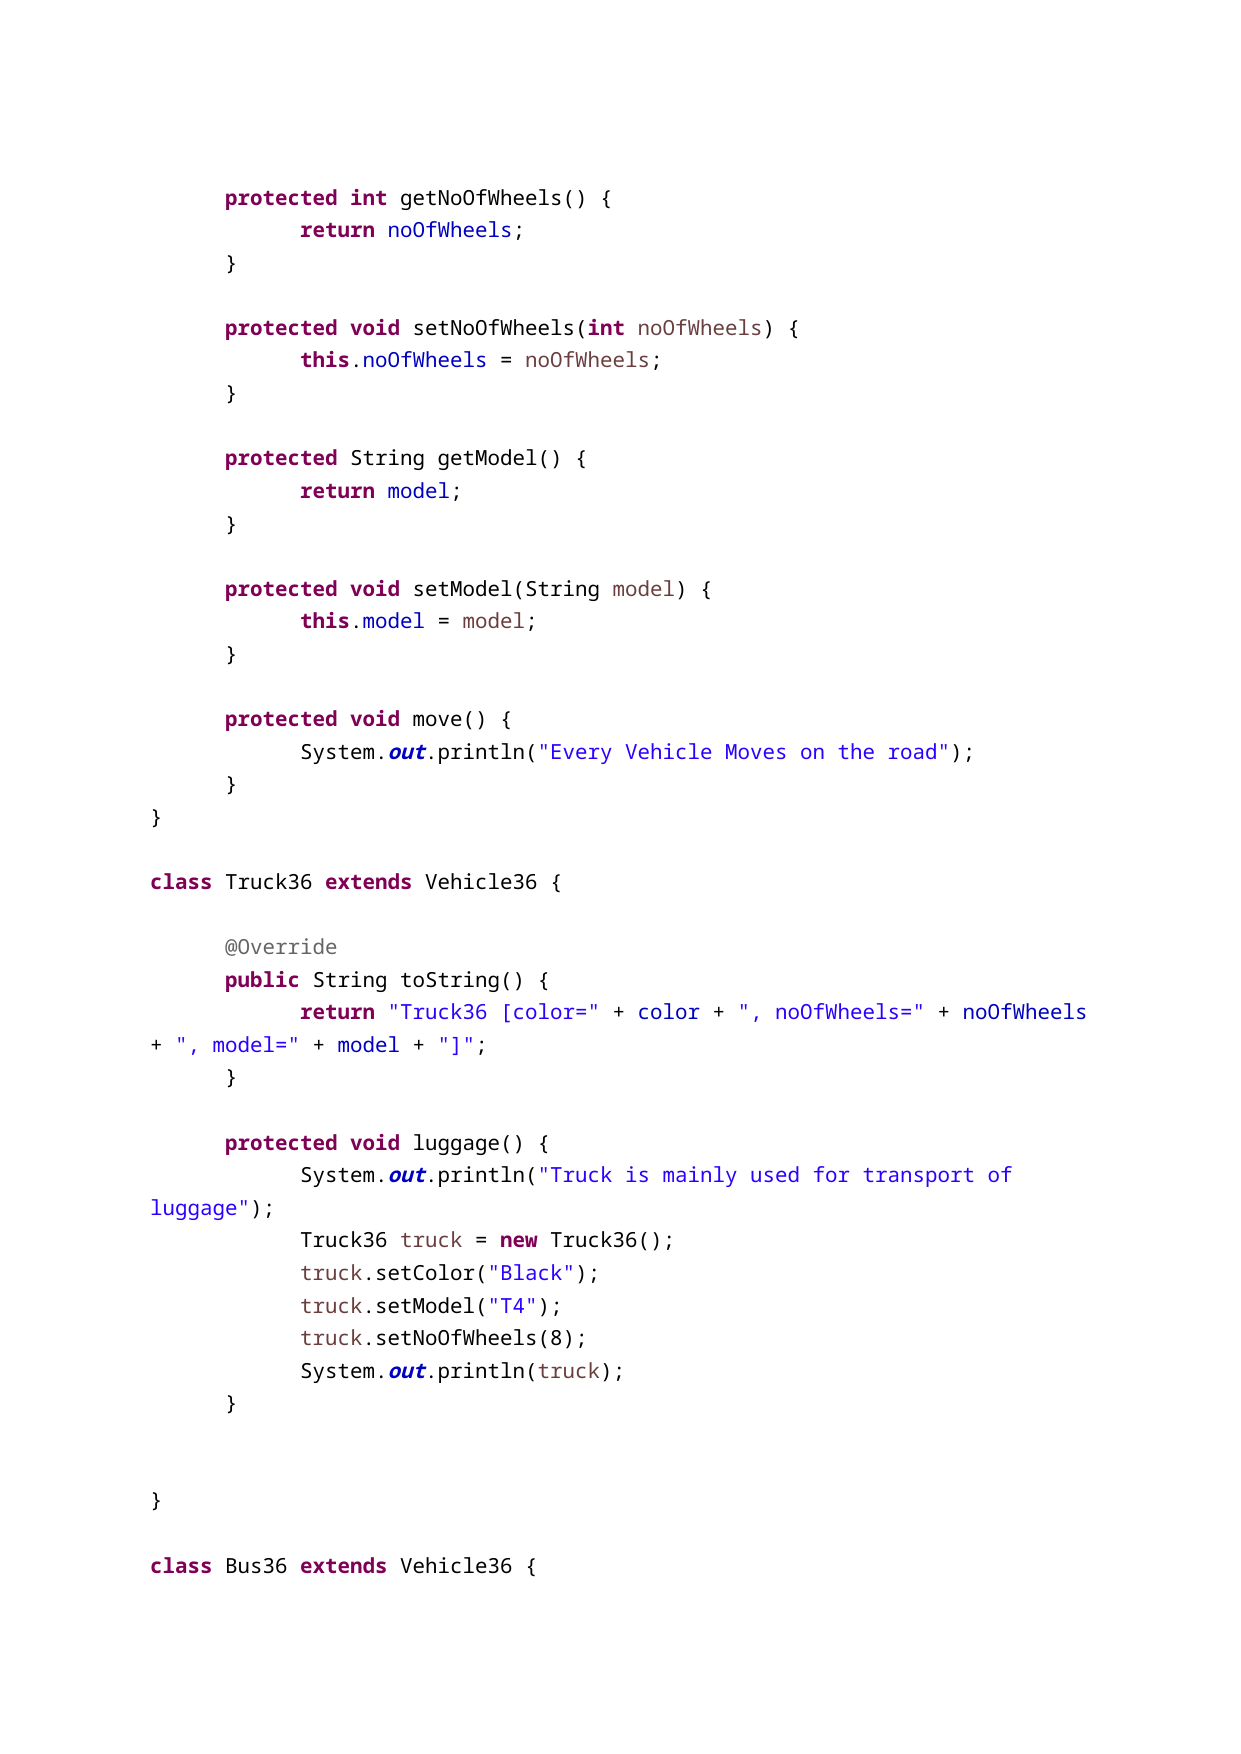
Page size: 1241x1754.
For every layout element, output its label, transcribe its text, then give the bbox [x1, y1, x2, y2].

text } [150, 639, 1090, 667]
text } [150, 1062, 1090, 1091]
text } [150, 802, 1090, 831]
text return noOfWheels; [150, 215, 1090, 244]
text this.model = model; [150, 606, 1090, 635]
text truck.setNoOfWheels(8); [150, 1323, 1090, 1352]
text class Bus36 extends Vehicle36 { [150, 1551, 1090, 1579]
text protected void luggage() { [150, 1128, 1090, 1156]
text @Override [150, 932, 1090, 961]
text } [150, 1486, 1090, 1514]
text class Truck36 extends Vehicle36 { [150, 867, 1090, 896]
text truck.setModel("T4"); [150, 1291, 1090, 1319]
text truck.setColor("Black"); [150, 1258, 1090, 1287]
text System.out.println(truck); [150, 1356, 1090, 1384]
text return "Truck36 [color=" + color + ", noOfWheels=" + noOfWheels + ", model=" + model + "]"; [150, 997, 1090, 1058]
text Truck36 truck = new Truck36(); [150, 1226, 1090, 1254]
text public String toString() { [150, 965, 1090, 993]
text protected void setNoOfWheels(int noOfWheels) { [150, 313, 1090, 341]
text protected void setModel(String model) { [150, 574, 1090, 602]
text System.out.println("Truck is mainly used for transport of luggage"); [150, 1160, 1090, 1221]
text protected void move() { [150, 704, 1090, 733]
text protected int getNoOfWheels() { [150, 183, 1090, 211]
text } [150, 769, 1090, 798]
text } [150, 378, 1090, 407]
text protected String getModel() { [150, 443, 1090, 472]
text System.out.println("Every Vehicle Moves on the road"); [150, 737, 1090, 765]
text this.noOfWheels = noOfWheels; [150, 346, 1090, 374]
text } [150, 1388, 1090, 1417]
text } [150, 248, 1090, 276]
text return model; [150, 476, 1090, 504]
text } [150, 509, 1090, 537]
